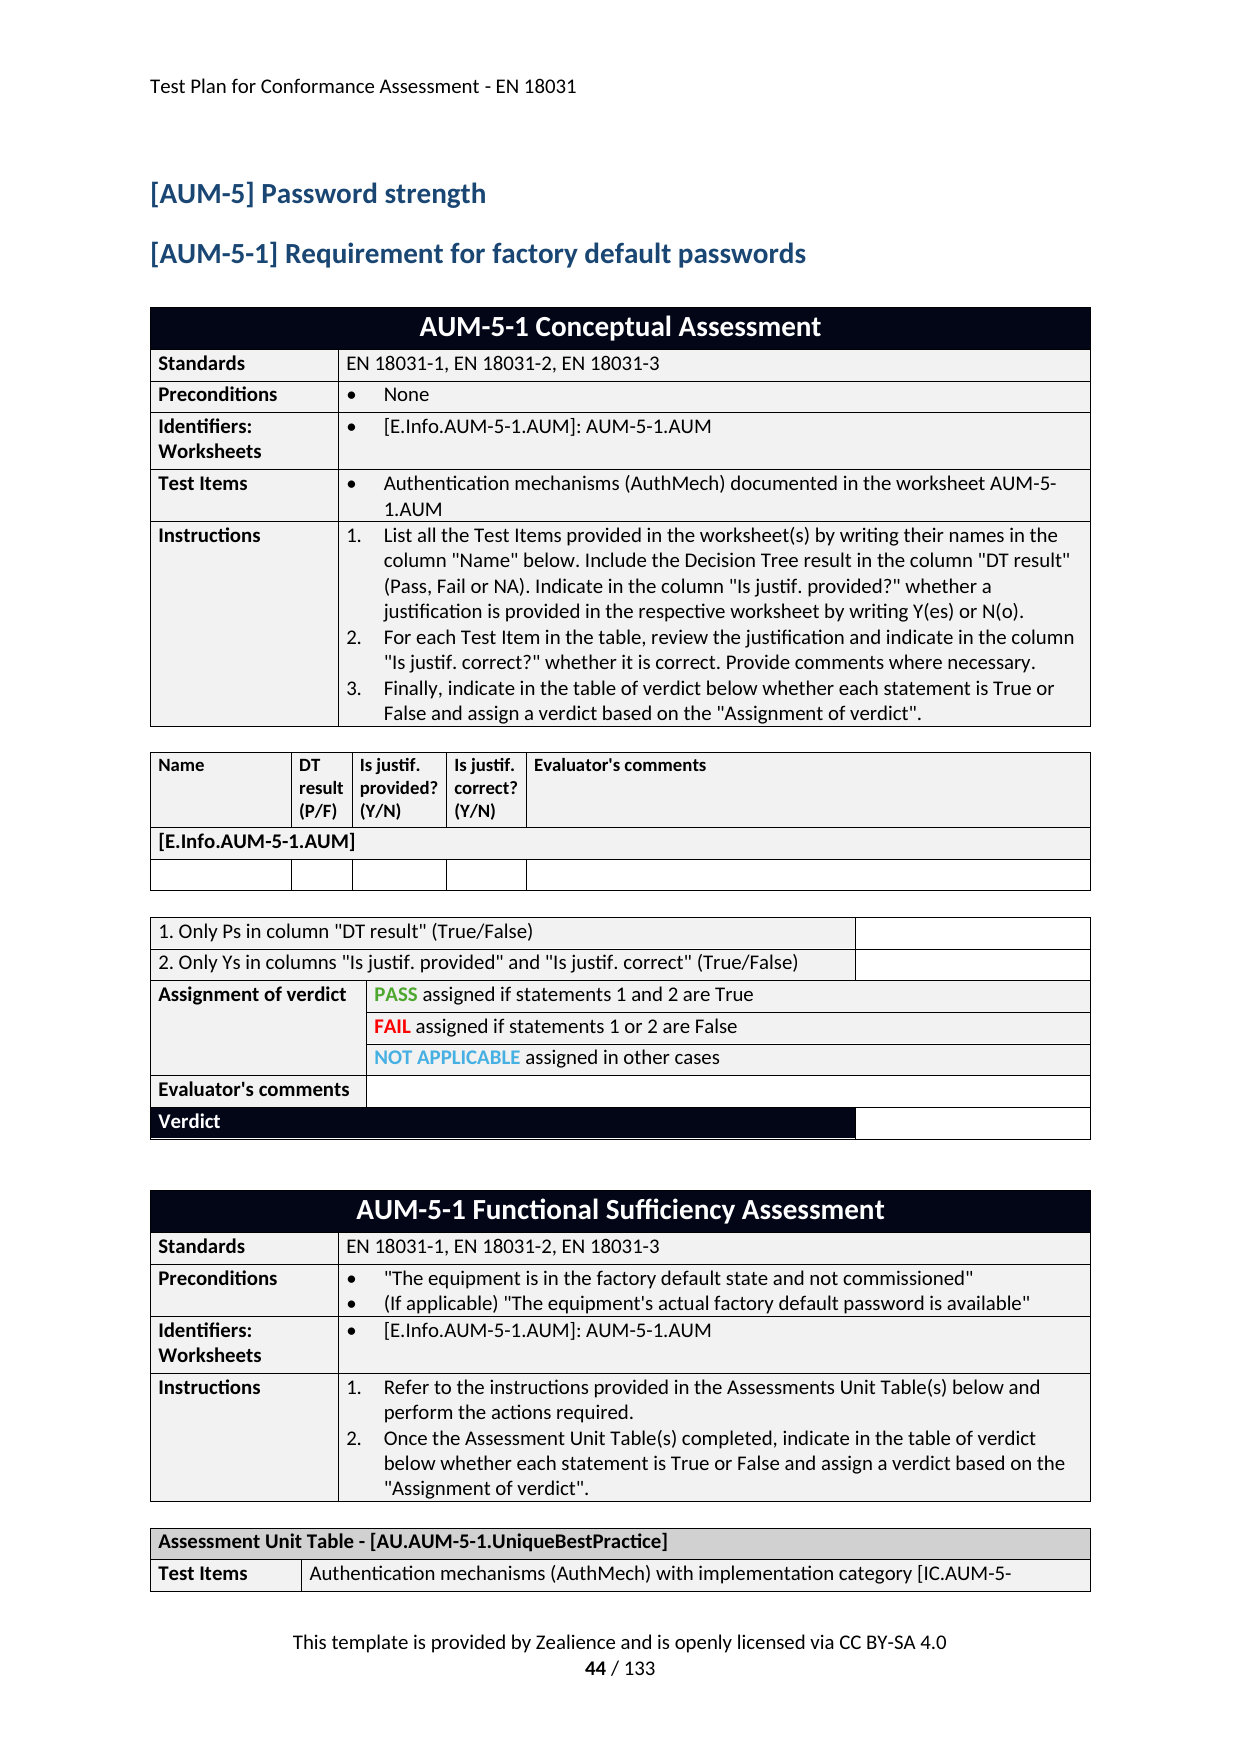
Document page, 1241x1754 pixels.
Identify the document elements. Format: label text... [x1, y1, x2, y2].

subtitle [AUM-5-1] Requirement for factory default passwords [150, 236, 1090, 271]
table_header Is justif. provided? (Y/N) [353, 753, 446, 827]
table_cell 2. Only Ys in columns "Is justif. provided" and "Is justif. correct" (True/False) [151, 950, 855, 980]
subtitle [AUM-5] Password strength [150, 175, 1090, 211]
table_cell [353, 860, 446, 890]
table_cell Test Items [151, 1560, 301, 1591]
table_cell PASS assigned if statements 1 and 2 are True [367, 981, 1090, 1012]
table_cell Identifiers: Worksheets [151, 1317, 338, 1373]
table_header AUM-5-1 Functional Sufficiency Assessment [151, 1191, 1090, 1232]
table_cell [302, 1560, 1090, 1591]
table_cell EN 18031-1, EN 18031-2, EN 18031-3 [339, 350, 1090, 381]
table_cell [856, 950, 1090, 980]
table_cell [527, 860, 1090, 890]
table_cell NOT APPLICABLE assigned in other cases [367, 1045, 1090, 1075]
table_cell [856, 1108, 1090, 1138]
table_cell FAIL assigned if statements 1 or 2 are False [367, 1013, 1090, 1043]
table_cell Test Items [151, 470, 338, 521]
table_cell Standards [151, 350, 338, 381]
table_cell Verdict [151, 1108, 855, 1138]
table_cell Preconditions [151, 1265, 338, 1316]
table_header AUM-5-1 Conceptual Assessment [151, 308, 1090, 349]
table_header Evaluator's comments [527, 753, 1090, 827]
table_cell None [339, 382, 1090, 412]
table_header Name [151, 753, 291, 827]
table_cell "The equipment is in the factory default state and not commissioned" (If applicable) "The equipment's actual factory default password is available" [339, 1265, 1090, 1316]
table_cell [151, 860, 291, 890]
table_cell [E.Info.AUM-5-1.AUM] [151, 828, 1090, 859]
table_cell Identifiers: Worksheets [151, 413, 338, 469]
table_cell Standards [151, 1233, 338, 1264]
table_cell List all the Test Items provided in the worksheet(s) by writing their names in the column "Name" below. Include the Decision Tree result in the column "DT result" (Pass, Fail or NA). Indicate in the column "Is justif. provided?" whether a justification is provided in the respective worksheet by writing Y(es) or N(o). For each Test Item in the table, review the justification and indicate in the column "Is justif. correct?" whether it is correct. Provide comments where necessary. Finally, indicate in the table of verdict below whether each statement is True or False and assign a verdict based on the "Assignment of verdict". [339, 522, 1090, 726]
table_cell [E.Info.AUM-5-1.AUM]: AUM-5-1.AUM [339, 1317, 1090, 1373]
table_cell [367, 1076, 1090, 1107]
table_header Is justif. correct? (Y/N) [447, 753, 526, 827]
table_cell [292, 860, 352, 890]
table_cell Authentication mechanisms (AuthMech) documented in the worksheet AUM-5-1.AUM [339, 470, 1090, 521]
table_cell EN 18031-1, EN 18031-2, EN 18031-3 [339, 1233, 1090, 1264]
table_cell Assignment of verdict [151, 981, 366, 1075]
table_cell [447, 860, 526, 890]
table_header [856, 918, 1090, 948]
table_header DT result (P/F) [292, 753, 352, 827]
table_cell Refer to the instructions provided in the Assessments Unit Table(s) below and perform the actions required. Once the Assessment Unit Table(s) completed, indicate in the table of verdict below whether each statement is True or False and assign a verdict based on the "Assignment of verdict". [339, 1374, 1090, 1501]
table_cell Instructions [151, 1374, 338, 1501]
table_cell [E.Info.AUM-5-1.AUM]: AUM-5-1.AUM [339, 413, 1090, 469]
table_cell Evaluator's comments [151, 1076, 366, 1107]
table_header 1. Only Ps in column "DT result" (True/False) [151, 918, 855, 948]
table_cell Instructions [151, 522, 338, 726]
table_header Assessment Unit Table - [AU.AUM-5-1.UniqueBestPractice] [151, 1529, 1090, 1559]
table_cell Preconditions [151, 382, 338, 412]
